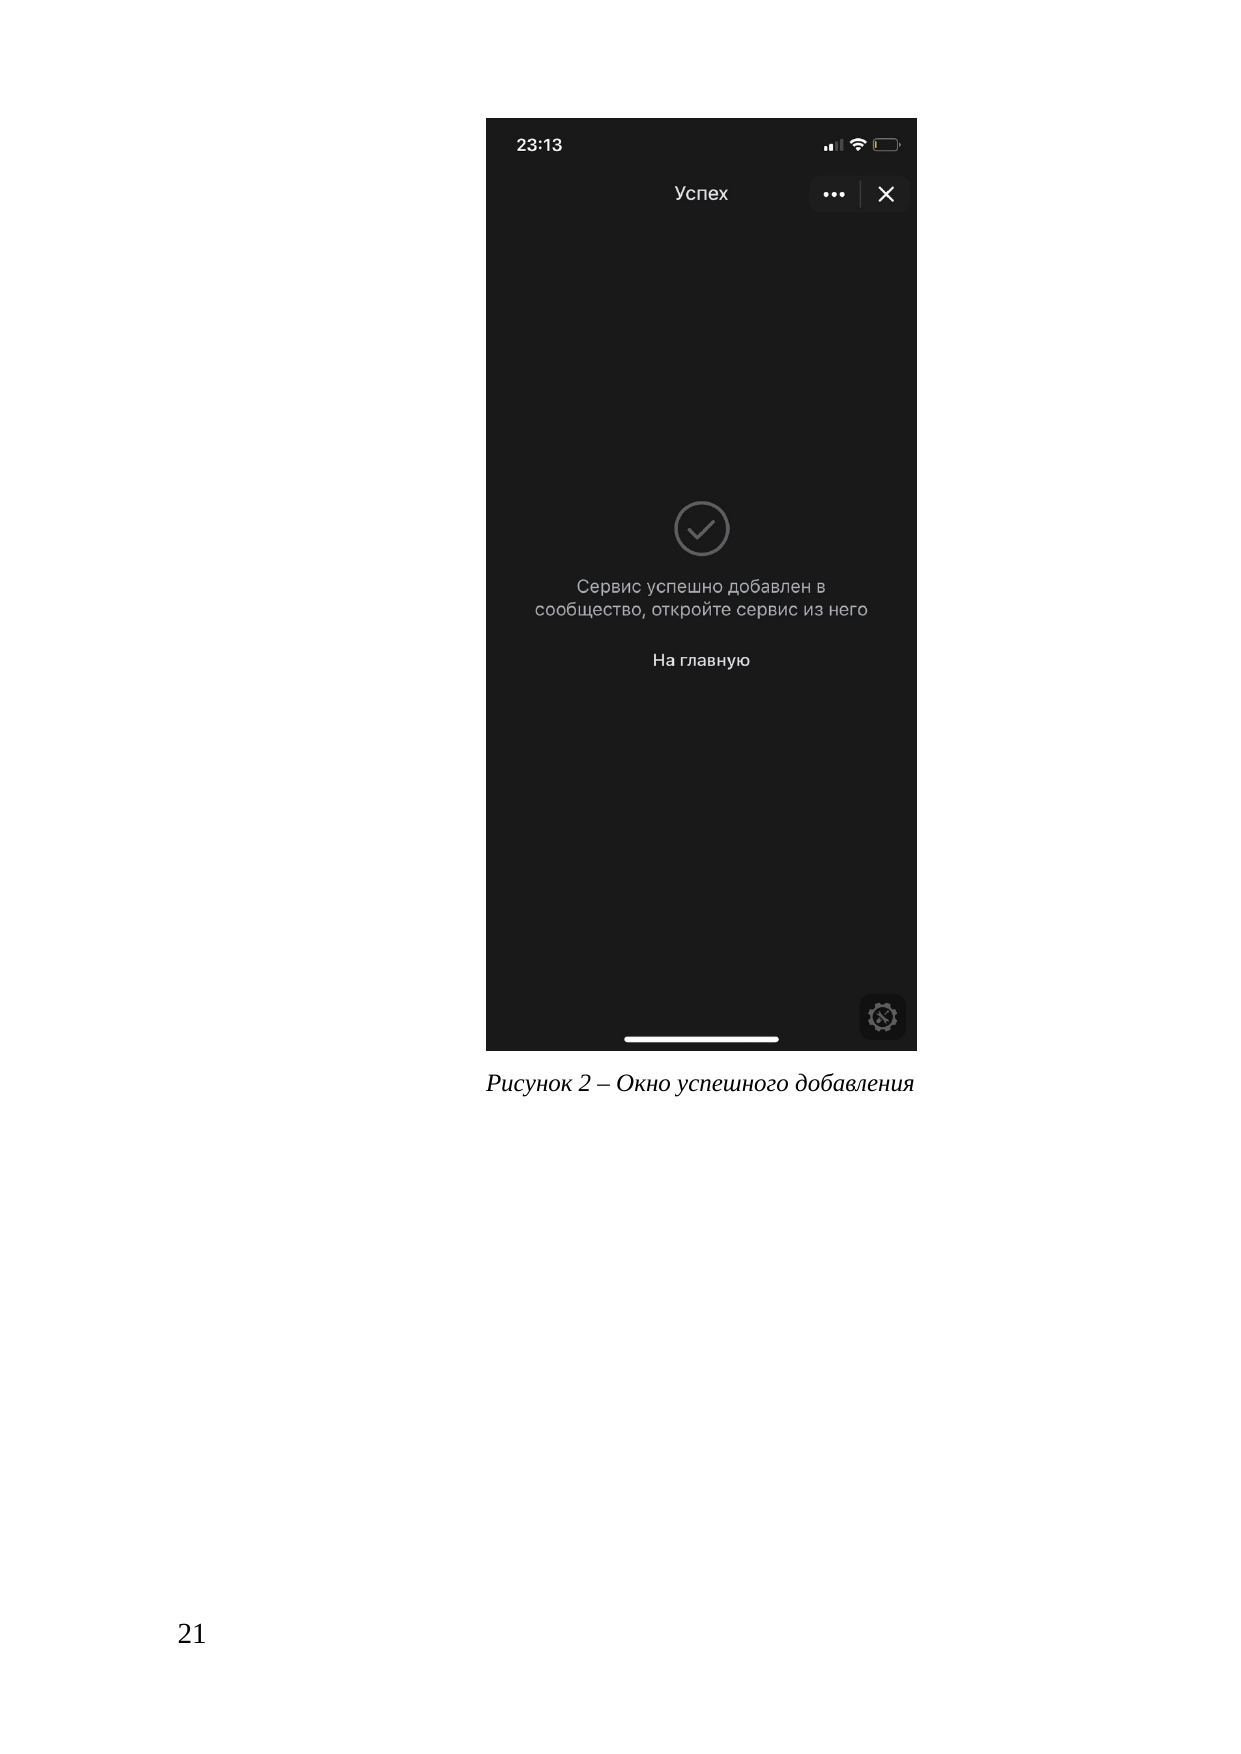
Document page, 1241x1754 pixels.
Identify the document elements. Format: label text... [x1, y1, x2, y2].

text Рисунок 2 – Окно успешного добавления [177, 1068, 1152, 1096]
picture [486, 118, 917, 1051]
